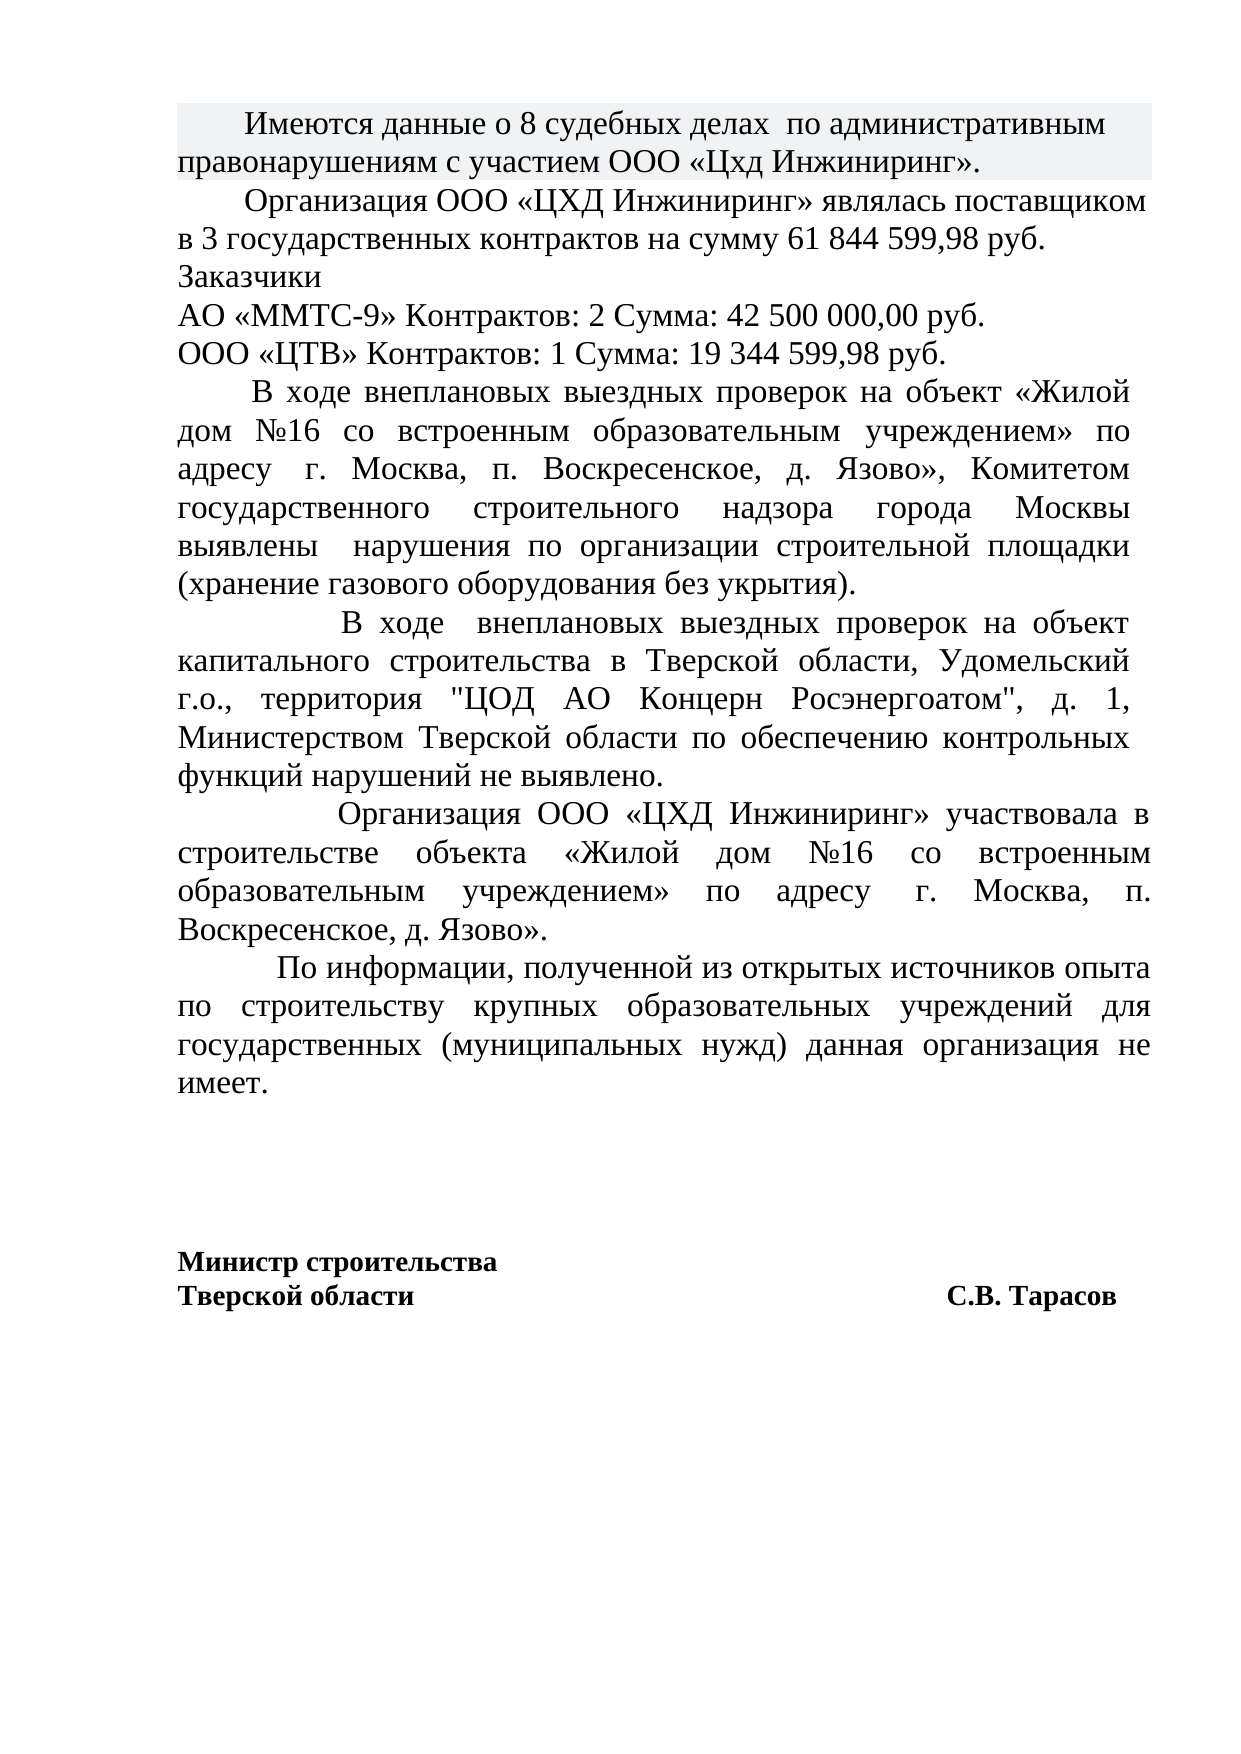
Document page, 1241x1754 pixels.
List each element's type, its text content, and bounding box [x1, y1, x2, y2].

text По информации, полученной из открытых источников опыта по строительству крупных образовательных учреждений для государственных (муниципальных нужд) данная организация не имеет. [177, 947, 1152, 1101]
text Имеются данные о 8 судебных делах по административным правонарушениям с участием ООО «Цхд Инжиниринг». [177, 103, 1152, 180]
text Тверской области С.В. Тарасов [177, 1278, 1152, 1312]
text Заказчики [177, 257, 1152, 295]
text В ходе внеплановых выездных проверок на объект капитального строительства в Тверской области, Удомельский г.о., территория "ЦОД АО Концерн Росэнергоатом", д. 1, Министерством Тверской области по обеспечению контрольных функций нарушений не выявлено. [177, 602, 1131, 794]
text Организация ООО «ЦХД Инжиниринг» являлась поставщиком в 3 государственных контрактов на сумму 61 844 599,98 руб. [177, 180, 1152, 257]
text Министр строительства [177, 1244, 1152, 1278]
text ООО «ЦТВ» Контрактов: 1 Сумма: 19 344 599,98 руб. [177, 333, 1152, 372]
text В ходе внеплановых выездных проверок на объект «Жилой дом №16 со встроенным образовательным учреждением» по адресу г. Москва, п. Воскресенское, д. Язово», Комитетом государственного строительного надзора города Москвы выявлены нарушения по организации строительной площадки (хранение газового оборудования без укрытия). [177, 372, 1131, 602]
text Организация ООО «ЦХД Инжиниринг» участвовала в строительстве объекта «Жилой дом №16 со встроенным образовательным учреждением» по адресу г. Москва, п. Воскресенское, д. Язово». [177, 794, 1152, 947]
text АО «ММТС-9» Контрактов: 2 Сумма: 42 500 000,00 руб. [177, 295, 1152, 333]
